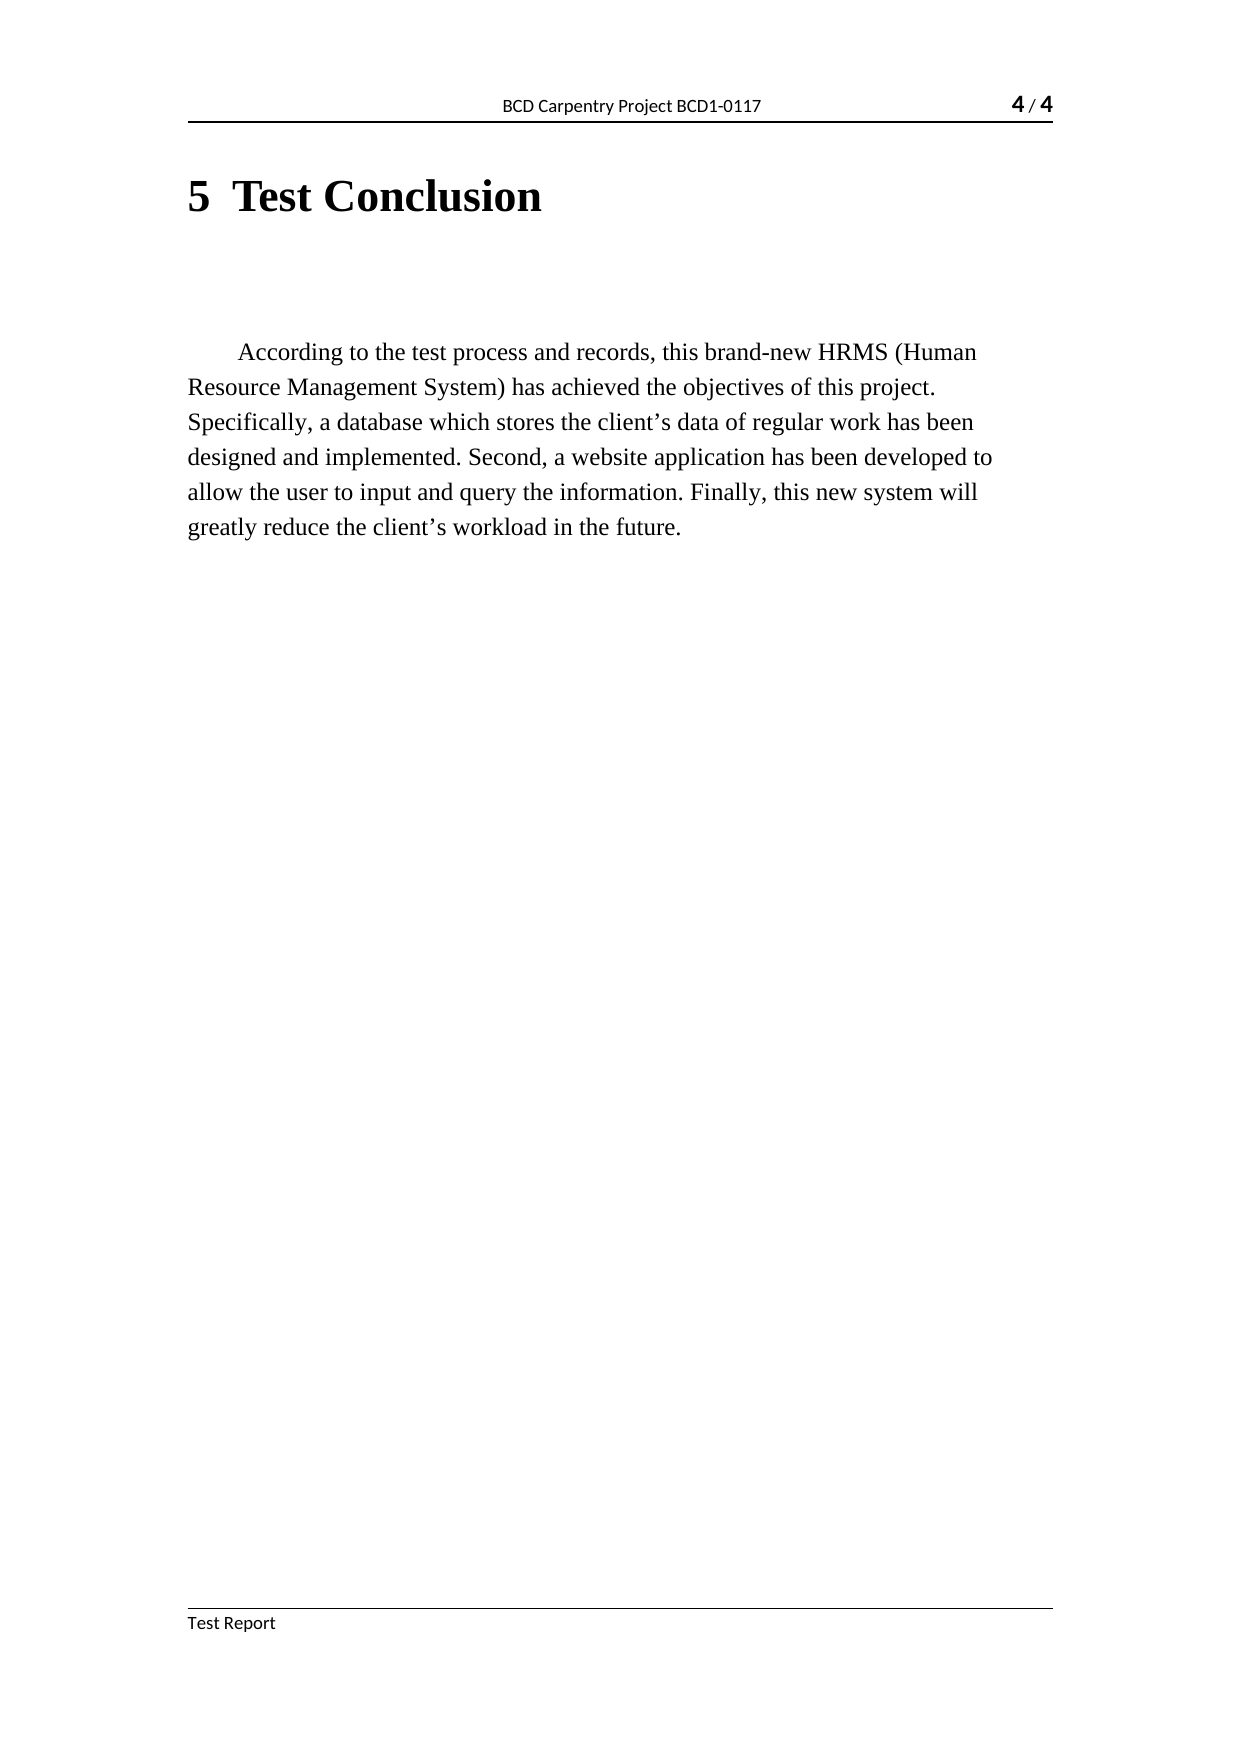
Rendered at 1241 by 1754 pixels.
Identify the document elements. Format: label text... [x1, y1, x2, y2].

text According to the test process and records, this brand-new HRMS (Human Resource Management System) has achieved the objectives of this project. Specifically, a database which stores the client’s data of regular work has been designed and implemented. Second, a website application has been developed to allow the user to input and query the information. Finally, this new system will greatly reduce the client’s workload in the future. [187, 336, 1053, 543]
subtitle Test Conclusion [187, 162, 1053, 227]
